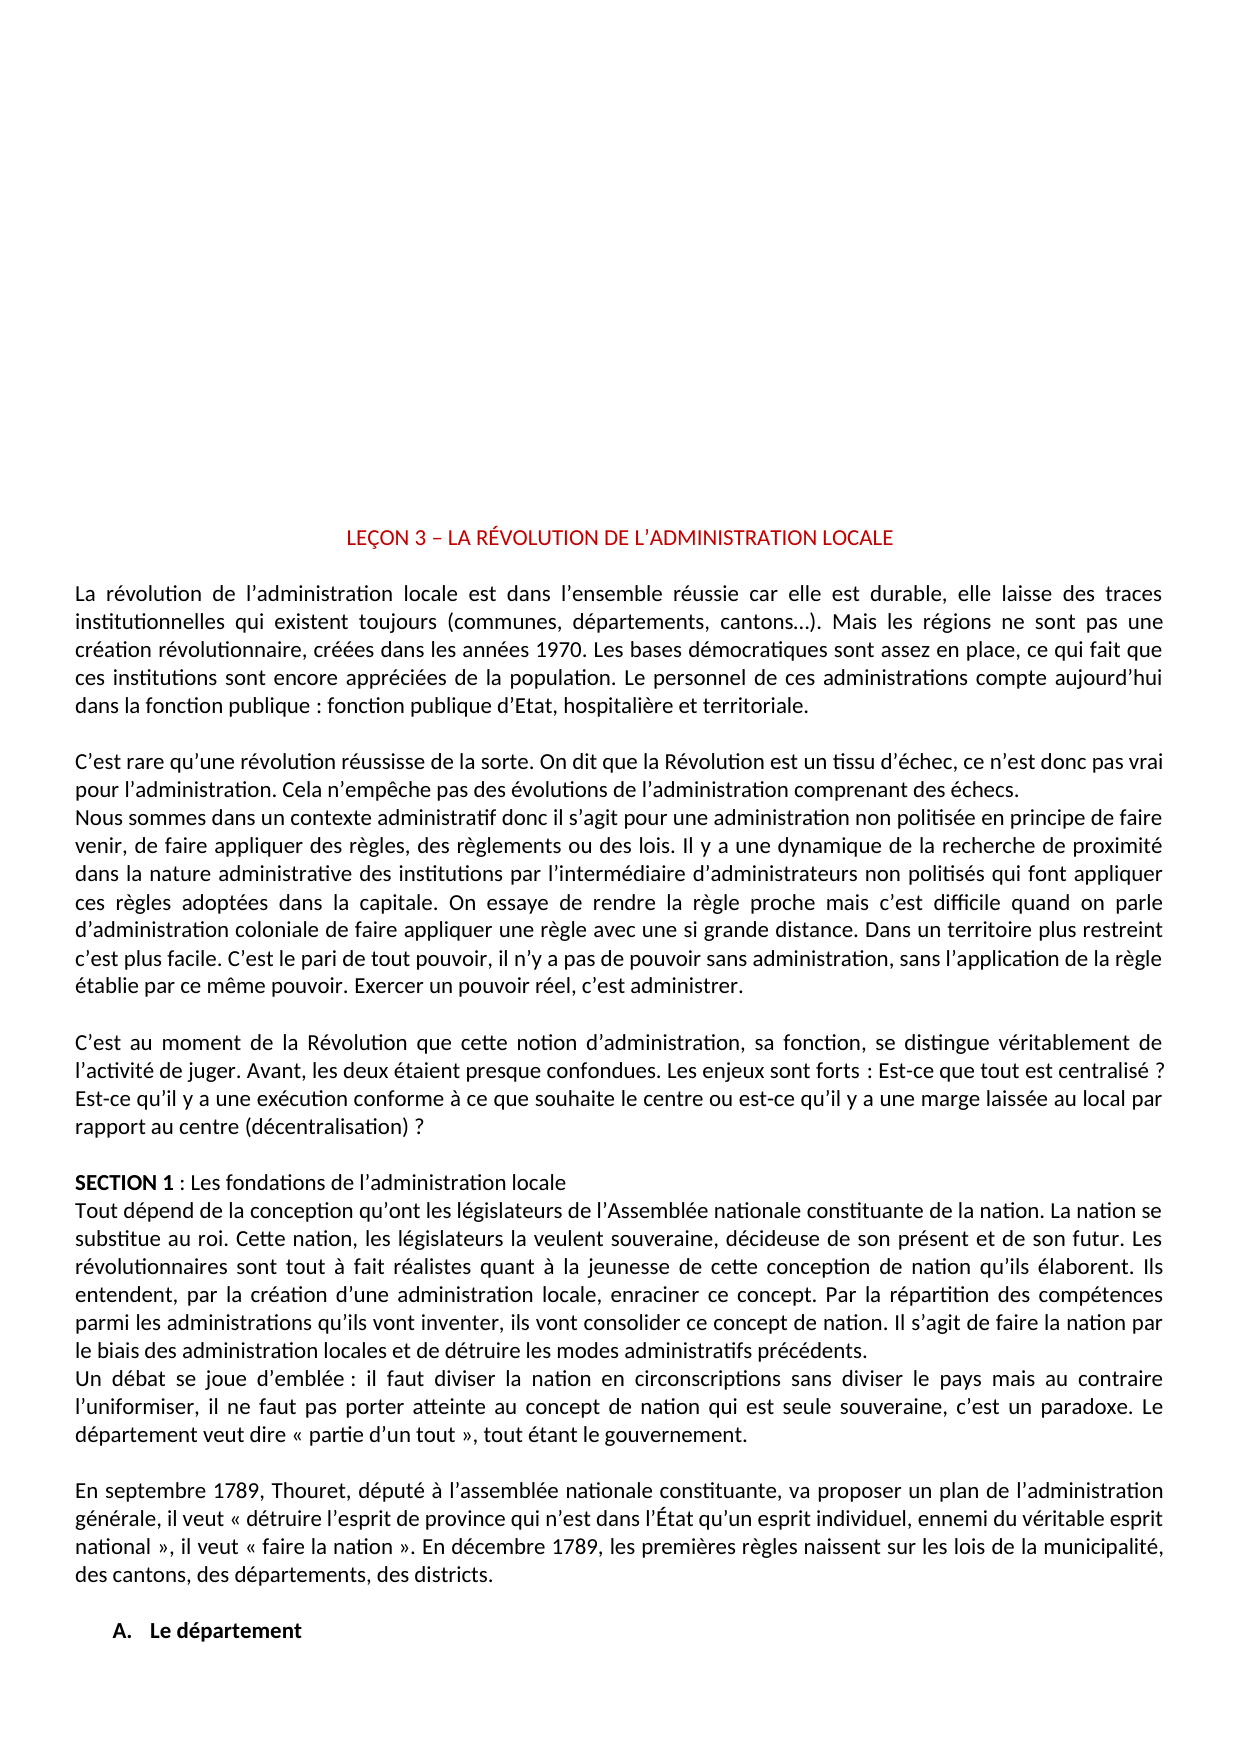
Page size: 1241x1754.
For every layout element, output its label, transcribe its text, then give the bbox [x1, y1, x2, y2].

text La révolution de l’administration locale est dans l’ensemble réussie car elle est durable, elle laisse des traces institutionnelles qui existent toujours (communes, départements, cantons…). Mais les régions ne sont pas une création révolutionnaire, créées dans les années 1970. Les bases démocratiques sont assez en place, ce qui fait que ces institutions sont encore appréciées de la population. Le personnel de ces administrations compte aujourd’hui dans la fonction publique : fonction publique d’Etat, hospitalière et territoriale. [75, 579, 1165, 719]
text En septembre 1789, Thouret, député à l’assemblée nationale constituante, va proposer un plan de l’administration générale, il veut « détruire l’esprit de province qui n’est dans l’État qu’un esprit individuel, ennemi du véritable esprit national », il veut « faire la nation ». En décembre 1789, les premières règles naissent sur les lois de la municipalité, des cantons, des départements, des districts. [75, 1476, 1165, 1588]
list Le département [112, 1616, 1165, 1644]
text LEÇON 3 – LA RÉVOLUTION DE L’ADMINISTRATION LOCALE [75, 523, 1165, 551]
text Tout dépend de la conception qu’ont les législateurs de l’Assemblée nationale constituante de la nation. La nation se substitue au roi. Cette nation, les législateurs la veulent souveraine, décideuse de son présent et de son futur. Les révolutionnaires sont tout à fait réalistes quant à la jeunesse de cette conception de nation qu’ils élaborent. Ils entendent, par la création d’une administration locale, enraciner ce concept. Par la répartition des compétences parmi les administrations qu’ils vont inventer, ils vont consolider ce concept de nation. Il s’agit de faire la nation par le biais des administration locales et de détruire les modes administratifs précédents. [75, 1196, 1165, 1364]
text Un débat se joue d’emblée : il faut diviser la nation en circonscriptions sans diviser le pays mais au contraire l’uniformiser, il ne faut pas porter atteinte au concept de nation qui est seule souveraine, c’est un paradoxe. Le département veut dire « partie d’un tout », tout étant le gouvernement. [75, 1364, 1165, 1448]
text C’est au moment de la Révolution que cette notion d’administration, sa fonction, se distingue véritablement de l’activité de juger. Avant, les deux étaient presque confondues. Les enjeux sont forts : Est-ce que tout est centralisé ? Est-ce qu’il y a une exécution conforme à ce que souhaite le centre ou est-ce qu’il y a une marge laissée au local par rapport au centre (décentralisation) ? [75, 1028, 1165, 1140]
text SECTION 1 : Les fondations de l’administration locale [75, 1168, 1165, 1196]
text Nous sommes dans un contexte administratif donc il s’agit pour une administration non politisée en principe de faire venir, de faire appliquer des règles, des règlements ou des lois. Il y a une dynamique de la recherche de proximité dans la nature administrative des institutions par l’intermédiaire d’administrateurs non politisés qui font appliquer ces règles adoptées dans la capitale. On essaye de rendre la règle proche mais c’est difficile quand on parle d’administration coloniale de faire appliquer une règle avec une si grande distance. Dans un territoire plus restreint c’est plus facile. C’est le pari de tout pouvoir, il n’y a pas de pouvoir sans administration, sans l’application de la règle établie par ce même pouvoir. Exercer un pouvoir réel, c’est administrer. [75, 803, 1165, 1000]
text C’est rare qu’une révolution réussisse de la sorte. On dit que la Révolution est un tissu d’échec, ce n’est donc pas vrai pour l’administration. Cela n’empêche pas des évolutions de l’administration comprenant des échecs. [75, 747, 1165, 803]
